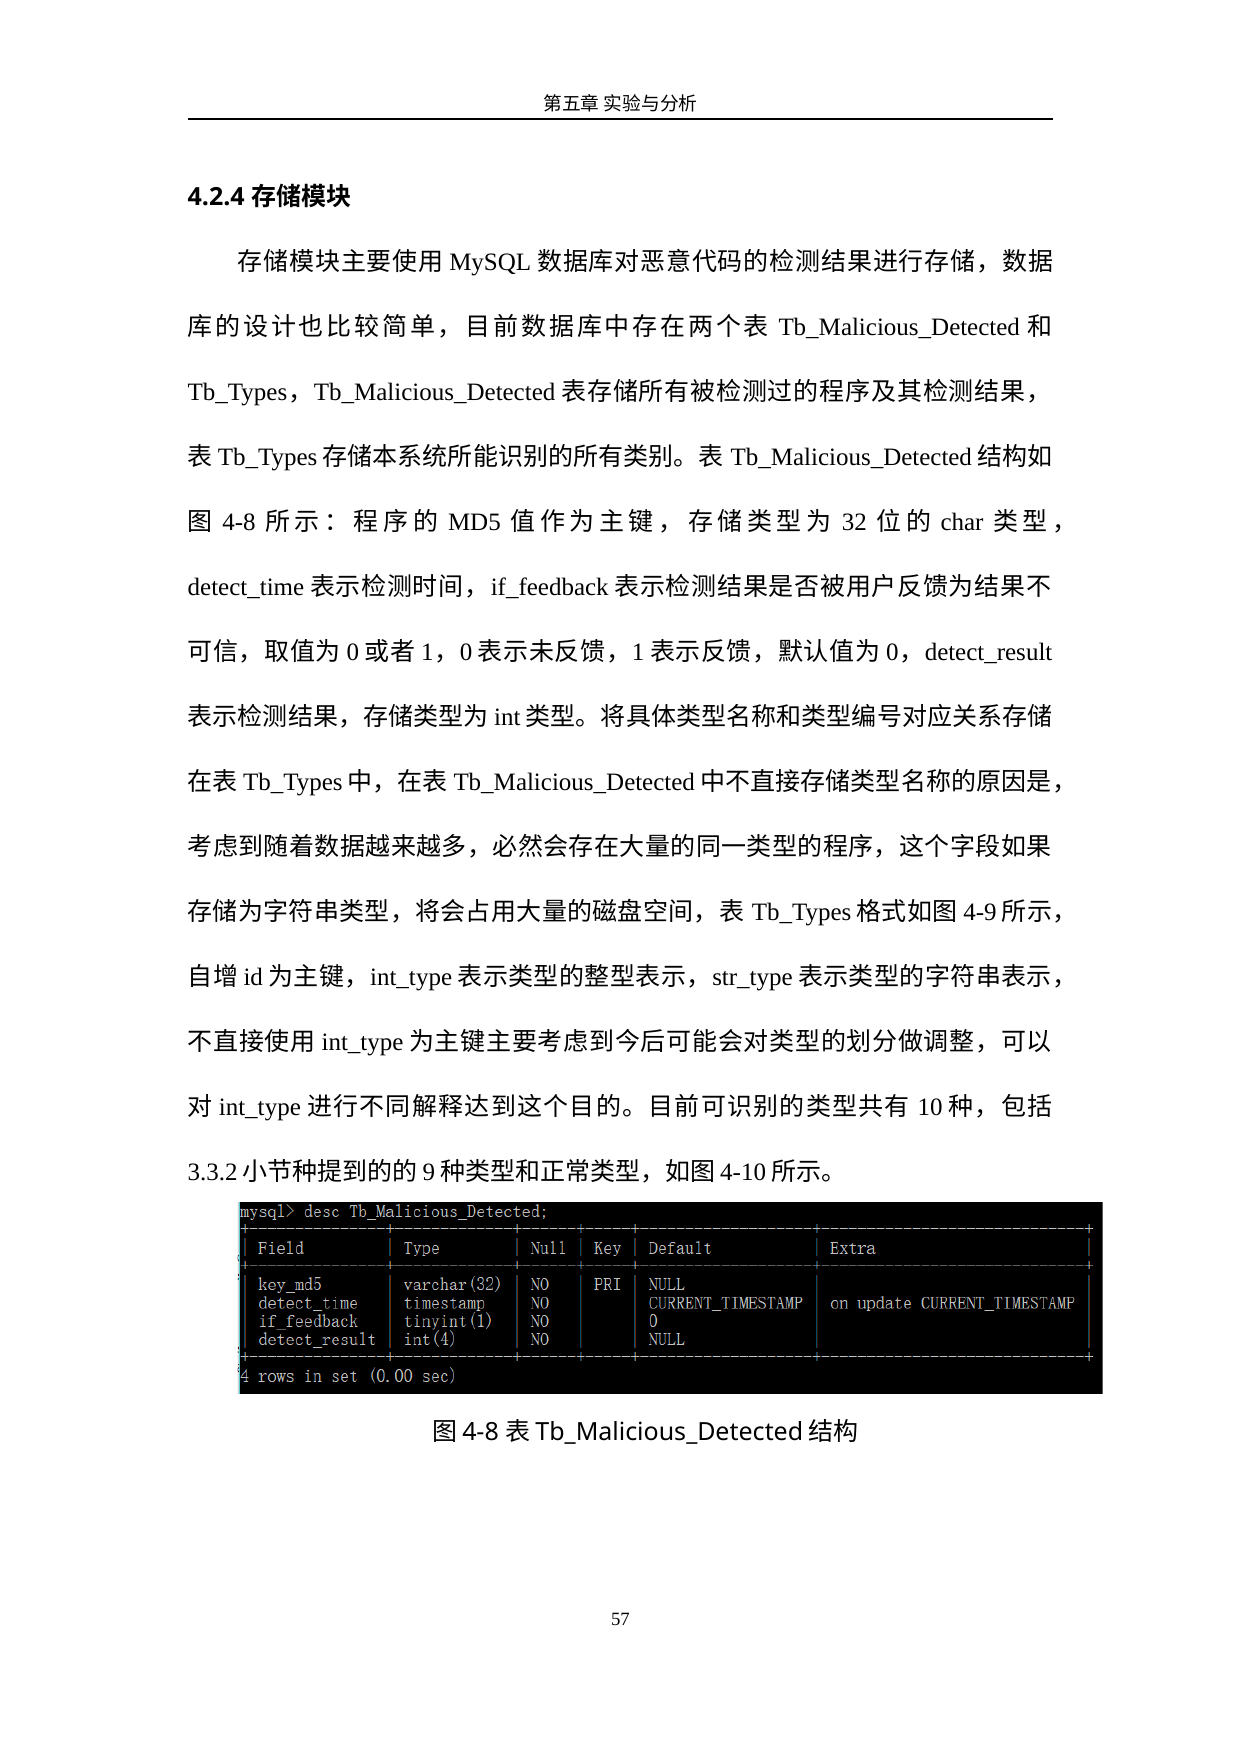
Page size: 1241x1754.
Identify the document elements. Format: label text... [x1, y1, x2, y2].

text 4.2.4 存储模块 [187, 162, 1053, 227]
text 存储模块主要使用MySQL数据库对恶意代码的检测结果进行存储，数据库的设计也比较简单，目前数据库中存在两个表Tb_Malicious_Detected和Tb_Types，Tb_Malicious_Detected表存储所有被检测过的程序及其检测结果，表Tb_Types存储本系统所能识别的所有类别。表Tb_Malicious_Detected结构如图4-8所示：程序的MD5值作为主键，存储类型为32位的char类型，detect_time表示检测时间，if_feedback表示检测结果是否被用户反馈为结果不可信，取值为0或者1，0表示未反馈，1表示反馈，默认值为0，detect_result表示检测结果，存储类型为int类型。将具体类型名称和类型编号对应关系存储在表Tb_Types中，在表Tb_Malicious_Detected中不直接存储类型名称的原因是，考虑到随着数据越来越多，必然会存在大量的同一类型的程序，这个字段如果存储为字符串类型，将会占用大量的磁盘空间，表Tb_Types格式如图4-9所示，自增id为主键，int_type表示类型的整型表示，str_type表示类型的字符串表示，不直接使用int_type为主键主要考虑到今后可能会对类型的划分做调整，可以对int_type进行不同解释达到这个目的。目前可识别的类型共有10种，包括3.3.2小节种提到的的9种类型和正常类型，如图4-10所示。 [187, 227, 1053, 1202]
text 图4-8 表Tb_Malicious_Detected结构 [187, 1397, 1053, 1462]
picture [237, 1202, 1103, 1394]
